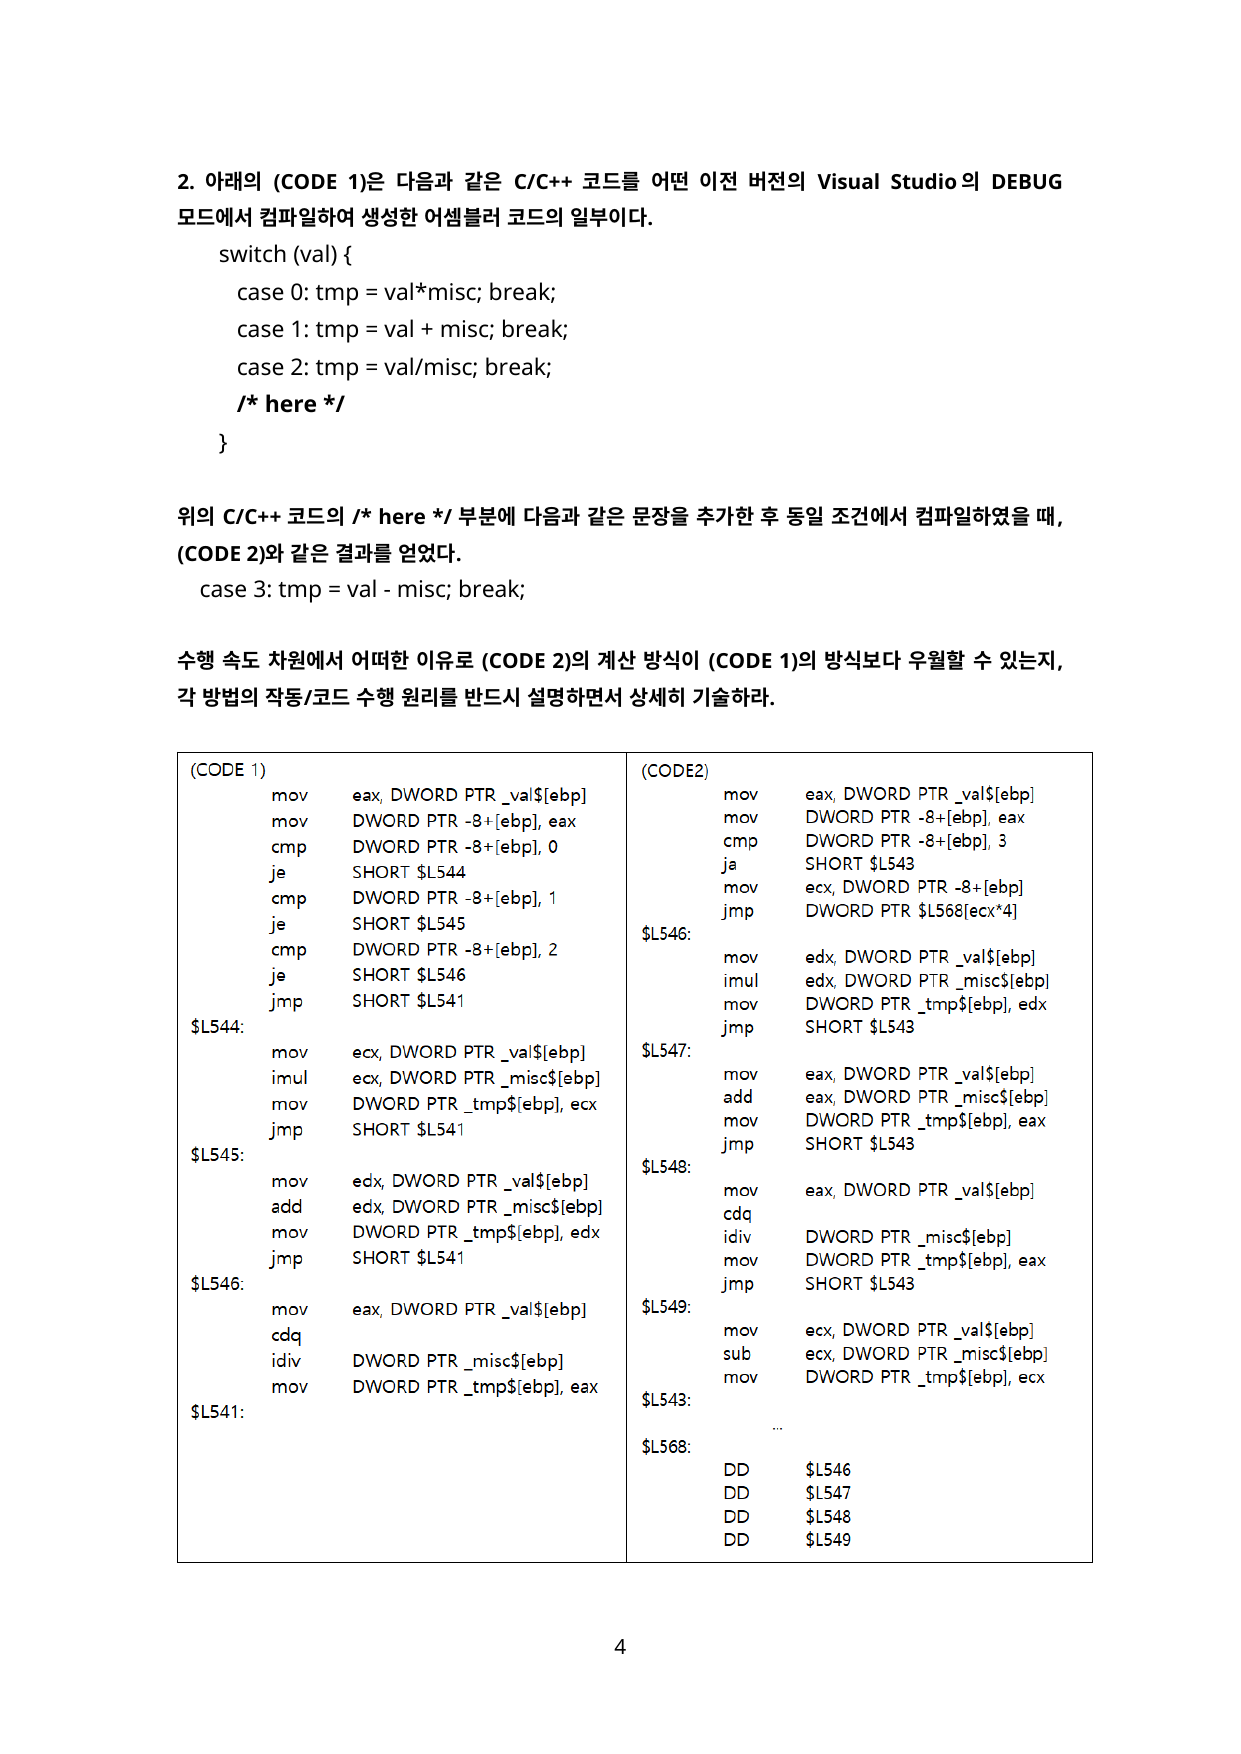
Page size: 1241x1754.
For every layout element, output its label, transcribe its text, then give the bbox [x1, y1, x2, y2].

text switch (val) { [219, 238, 1063, 269]
text case 2: tmp = val/misc; break; [219, 351, 1063, 382]
text case 3: tmp = val - misc; break; [177, 573, 1063, 604]
text } [219, 426, 1063, 457]
text 2. 아래의 (CODE 1)은 다음과 같은 C/C++ 코드를 어떤 이전 버전의 Visual Studio의 DEBUG 모드에서 컴파일하여 생성한 어셈블러 코드의 일부이다. [177, 165, 1063, 232]
text case 0: tmp = val*misc; break; [219, 276, 1063, 307]
table_header [178, 753, 626, 1562]
text 위의 C/C++ 코드의 /* here */ 부분에 다음과 같은 문장을 추가한 후 동일 조건에서 컴파일하였을 때, (CODE 2)와 같은 결과를 얻었다. [177, 501, 1063, 567]
picture [187, 755, 622, 1427]
table_header [627, 753, 1092, 1562]
text 수행 속도 차원에서 어떠한 이유로 (CODE 2)의 계산 방식이 (CODE 1)의 방식보다 우월할 수 있는지, 각 방법의 작동/코드 수행 원리를 반드시 설명하면서 상세히 기술하라. [177, 645, 1063, 711]
text case 1: tmp = val + misc; break; [219, 313, 1063, 344]
picture [636, 755, 1088, 1554]
text /* here */ [219, 388, 1063, 419]
